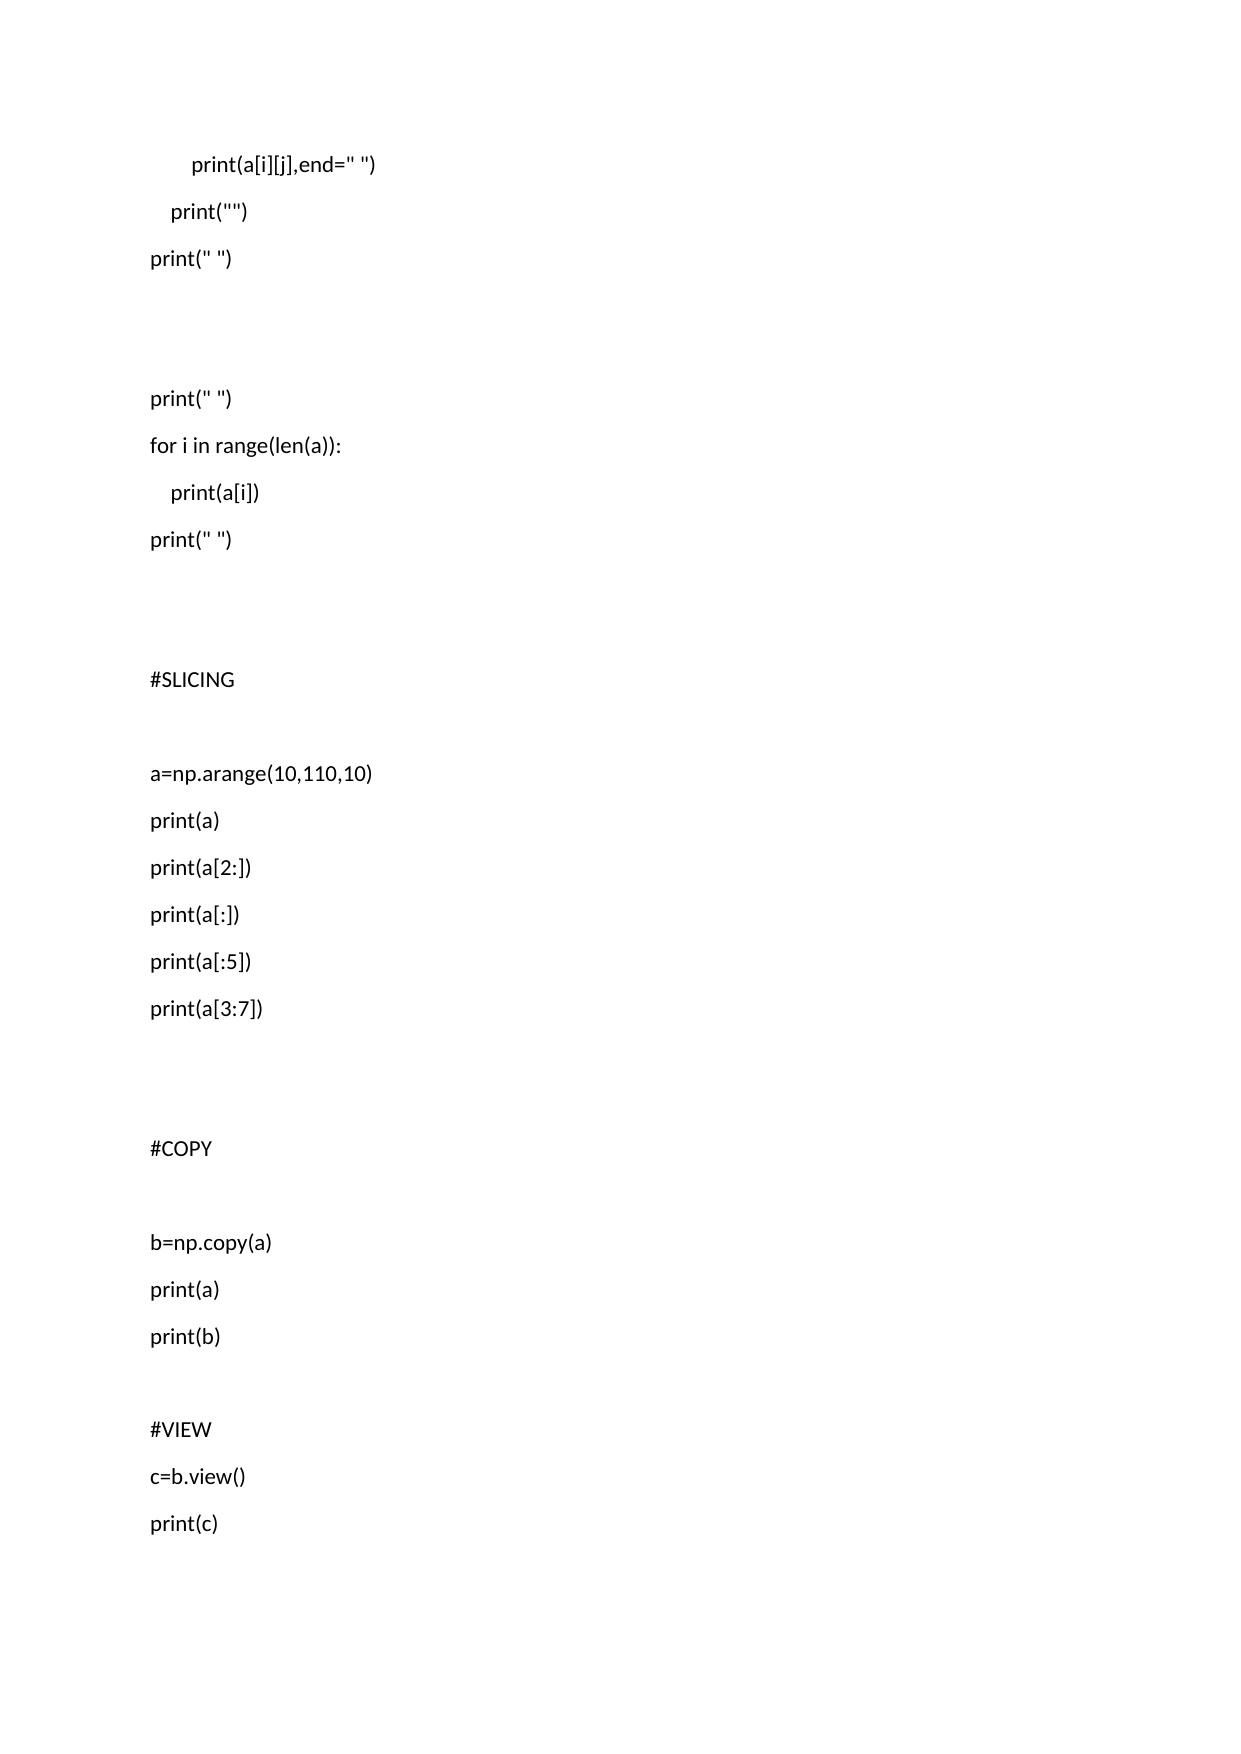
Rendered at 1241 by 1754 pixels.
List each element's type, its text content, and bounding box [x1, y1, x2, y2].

text b=np.copy(a) [150, 1228, 1090, 1256]
text print(a[i]) [150, 478, 1090, 506]
text c=b.view() [150, 1462, 1090, 1491]
text print(a) [150, 806, 1090, 834]
text for i in range(len(a)): [150, 431, 1090, 459]
text print(a[2:]) [150, 853, 1090, 881]
text print(" ") [150, 384, 1090, 412]
text print(" ") [150, 525, 1090, 553]
text #SLICING [150, 666, 1090, 694]
text print(c) [150, 1509, 1090, 1537]
text #COPY [150, 1134, 1090, 1162]
text print(a[i][j],end=" ") [150, 150, 1090, 178]
text print(a[3:7]) [150, 994, 1090, 1022]
text print("") [150, 197, 1090, 225]
text #VIEW [150, 1416, 1090, 1444]
text print(b) [150, 1322, 1090, 1350]
text print(a[:5]) [150, 947, 1090, 975]
text print(" ") [150, 244, 1090, 272]
text a=np.arange(10,110,10) [150, 759, 1090, 787]
text print(a) [150, 1275, 1090, 1303]
text print(a[:]) [150, 900, 1090, 928]
